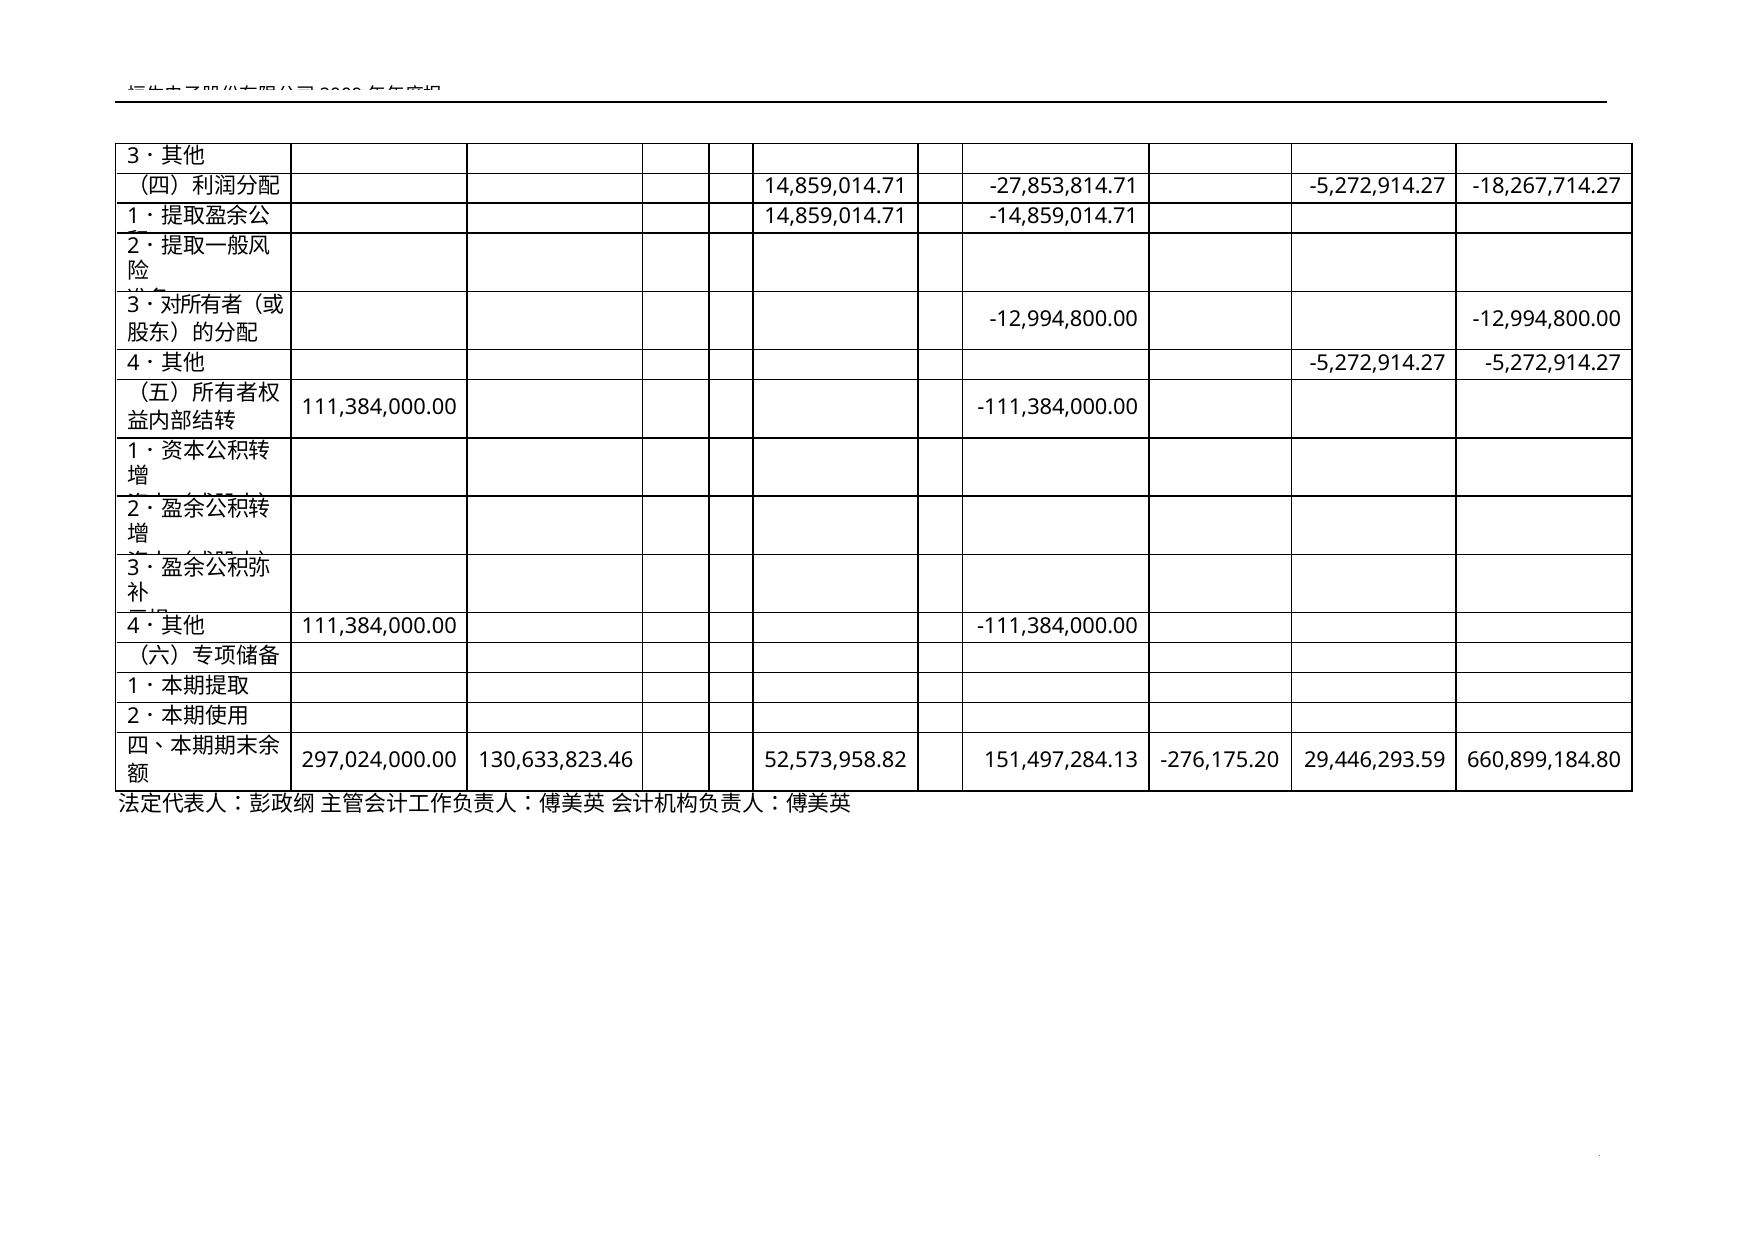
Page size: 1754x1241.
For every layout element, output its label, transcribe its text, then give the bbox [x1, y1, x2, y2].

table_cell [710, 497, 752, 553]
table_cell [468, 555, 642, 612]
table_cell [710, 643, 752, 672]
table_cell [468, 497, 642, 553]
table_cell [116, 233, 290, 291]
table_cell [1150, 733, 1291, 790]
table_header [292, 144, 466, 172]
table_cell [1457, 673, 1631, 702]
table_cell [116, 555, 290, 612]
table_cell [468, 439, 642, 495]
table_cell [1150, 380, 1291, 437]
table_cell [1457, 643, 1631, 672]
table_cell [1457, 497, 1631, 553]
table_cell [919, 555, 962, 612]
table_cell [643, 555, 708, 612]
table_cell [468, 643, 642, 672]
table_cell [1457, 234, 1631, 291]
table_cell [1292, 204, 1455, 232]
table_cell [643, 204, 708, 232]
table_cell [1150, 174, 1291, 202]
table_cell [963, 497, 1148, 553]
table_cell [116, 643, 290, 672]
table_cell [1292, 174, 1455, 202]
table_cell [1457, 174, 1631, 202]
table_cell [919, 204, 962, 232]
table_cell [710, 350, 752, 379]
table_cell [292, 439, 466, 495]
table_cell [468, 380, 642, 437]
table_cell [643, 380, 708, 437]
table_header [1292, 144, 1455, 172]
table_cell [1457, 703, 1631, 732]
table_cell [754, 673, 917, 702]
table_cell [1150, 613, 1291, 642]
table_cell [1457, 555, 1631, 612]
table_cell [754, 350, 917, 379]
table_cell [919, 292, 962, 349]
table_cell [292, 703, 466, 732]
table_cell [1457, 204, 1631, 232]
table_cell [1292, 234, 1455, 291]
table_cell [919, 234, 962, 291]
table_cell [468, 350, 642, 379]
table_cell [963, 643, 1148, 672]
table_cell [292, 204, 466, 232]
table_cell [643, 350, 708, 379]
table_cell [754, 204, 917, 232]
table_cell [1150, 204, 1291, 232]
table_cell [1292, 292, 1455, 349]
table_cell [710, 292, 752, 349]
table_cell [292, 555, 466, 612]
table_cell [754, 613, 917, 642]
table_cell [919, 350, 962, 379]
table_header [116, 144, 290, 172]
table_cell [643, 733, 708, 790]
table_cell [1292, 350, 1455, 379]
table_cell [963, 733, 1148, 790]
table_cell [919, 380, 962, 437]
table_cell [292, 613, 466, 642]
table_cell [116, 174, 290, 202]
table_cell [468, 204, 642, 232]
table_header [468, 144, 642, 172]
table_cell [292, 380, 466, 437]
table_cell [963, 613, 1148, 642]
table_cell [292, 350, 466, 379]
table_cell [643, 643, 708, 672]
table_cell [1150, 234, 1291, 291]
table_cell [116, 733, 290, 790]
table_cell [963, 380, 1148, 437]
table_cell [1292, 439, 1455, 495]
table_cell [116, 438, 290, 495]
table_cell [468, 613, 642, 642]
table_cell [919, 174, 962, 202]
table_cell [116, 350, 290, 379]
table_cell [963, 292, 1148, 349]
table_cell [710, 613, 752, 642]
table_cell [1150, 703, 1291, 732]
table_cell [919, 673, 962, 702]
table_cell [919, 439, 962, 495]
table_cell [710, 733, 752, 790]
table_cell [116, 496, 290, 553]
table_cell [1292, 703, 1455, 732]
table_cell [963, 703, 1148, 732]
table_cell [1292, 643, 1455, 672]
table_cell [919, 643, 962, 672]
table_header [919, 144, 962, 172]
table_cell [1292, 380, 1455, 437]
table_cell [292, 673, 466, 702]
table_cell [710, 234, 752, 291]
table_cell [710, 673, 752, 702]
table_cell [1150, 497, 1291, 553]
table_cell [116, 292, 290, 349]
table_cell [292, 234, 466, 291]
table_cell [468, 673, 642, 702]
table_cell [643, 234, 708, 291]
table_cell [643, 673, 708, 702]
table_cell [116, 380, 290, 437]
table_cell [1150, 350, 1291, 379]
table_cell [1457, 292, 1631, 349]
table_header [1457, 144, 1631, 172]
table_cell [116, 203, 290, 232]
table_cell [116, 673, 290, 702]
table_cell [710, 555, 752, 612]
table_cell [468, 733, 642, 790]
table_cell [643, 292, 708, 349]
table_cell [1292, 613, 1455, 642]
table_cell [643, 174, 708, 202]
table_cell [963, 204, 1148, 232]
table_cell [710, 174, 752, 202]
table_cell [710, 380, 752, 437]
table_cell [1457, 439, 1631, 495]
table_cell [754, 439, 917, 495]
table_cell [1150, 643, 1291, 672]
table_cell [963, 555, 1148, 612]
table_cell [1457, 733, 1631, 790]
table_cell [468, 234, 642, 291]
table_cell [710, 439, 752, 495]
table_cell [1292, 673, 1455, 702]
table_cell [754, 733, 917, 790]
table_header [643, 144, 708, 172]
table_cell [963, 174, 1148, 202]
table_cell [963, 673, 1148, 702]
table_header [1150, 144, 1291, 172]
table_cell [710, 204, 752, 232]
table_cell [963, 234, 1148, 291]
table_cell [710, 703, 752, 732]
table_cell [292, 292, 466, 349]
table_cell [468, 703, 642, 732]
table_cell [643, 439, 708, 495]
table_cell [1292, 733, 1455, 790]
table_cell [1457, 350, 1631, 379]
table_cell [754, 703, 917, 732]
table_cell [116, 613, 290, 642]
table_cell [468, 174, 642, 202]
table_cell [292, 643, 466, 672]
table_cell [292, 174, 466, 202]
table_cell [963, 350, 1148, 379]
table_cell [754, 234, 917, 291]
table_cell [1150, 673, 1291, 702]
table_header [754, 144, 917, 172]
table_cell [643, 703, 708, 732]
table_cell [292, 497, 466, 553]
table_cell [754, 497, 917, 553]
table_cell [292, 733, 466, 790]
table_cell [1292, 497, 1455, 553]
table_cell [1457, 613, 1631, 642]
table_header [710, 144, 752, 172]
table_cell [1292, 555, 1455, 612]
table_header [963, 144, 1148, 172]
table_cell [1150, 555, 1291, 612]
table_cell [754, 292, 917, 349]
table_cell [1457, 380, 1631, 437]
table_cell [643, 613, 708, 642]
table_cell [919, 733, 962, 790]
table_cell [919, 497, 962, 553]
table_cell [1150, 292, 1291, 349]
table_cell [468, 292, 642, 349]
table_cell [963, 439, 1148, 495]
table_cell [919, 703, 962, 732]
text 法定代表人：彭政纲 主管会计工作负责人：傅美英 会计机构负责人：傅美英 [118, 791, 1646, 816]
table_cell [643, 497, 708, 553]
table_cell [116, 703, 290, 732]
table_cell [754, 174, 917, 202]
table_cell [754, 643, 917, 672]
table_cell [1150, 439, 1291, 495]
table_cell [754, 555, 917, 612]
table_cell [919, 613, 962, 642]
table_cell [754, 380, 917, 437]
